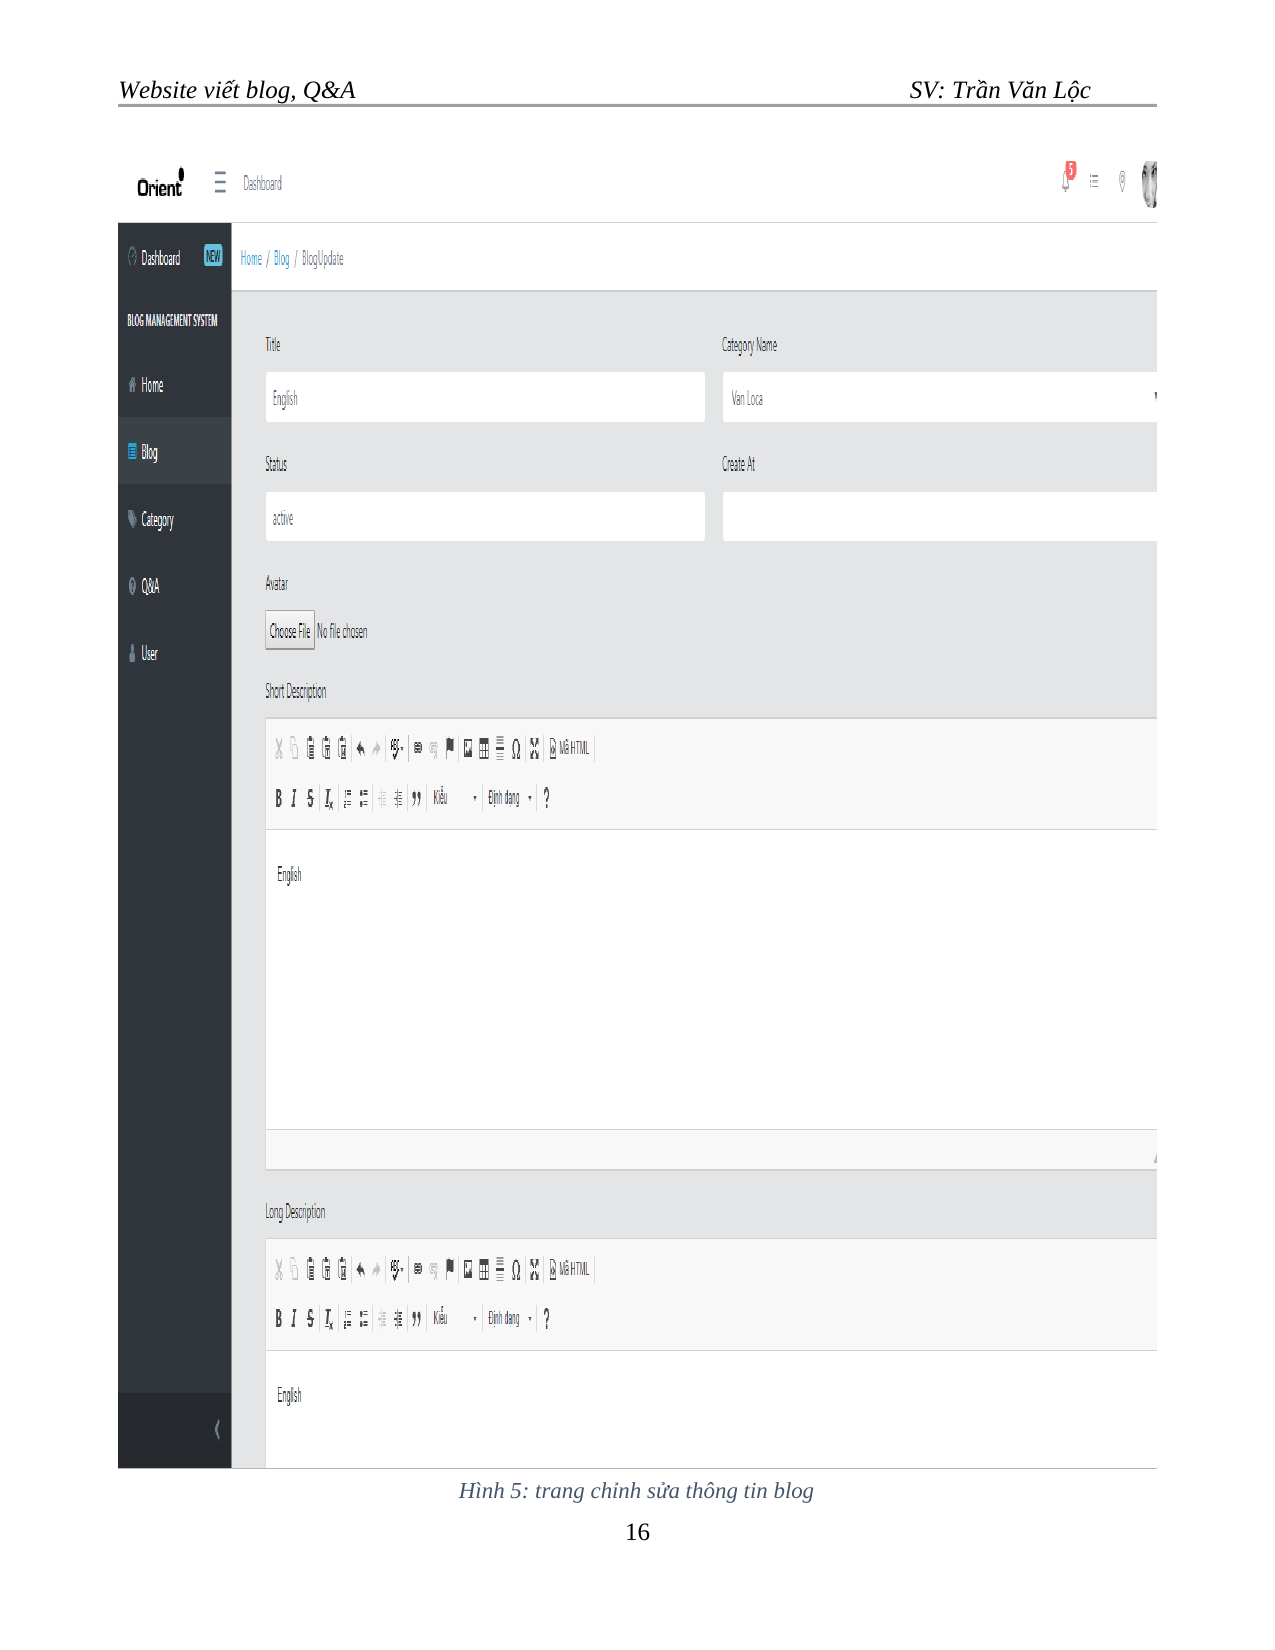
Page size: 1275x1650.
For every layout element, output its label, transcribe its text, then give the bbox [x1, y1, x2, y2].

text Hình 5: trang chỉnh sửa thông tin blog [118, 1477, 1157, 1503]
picture [118, 161, 1157, 1477]
